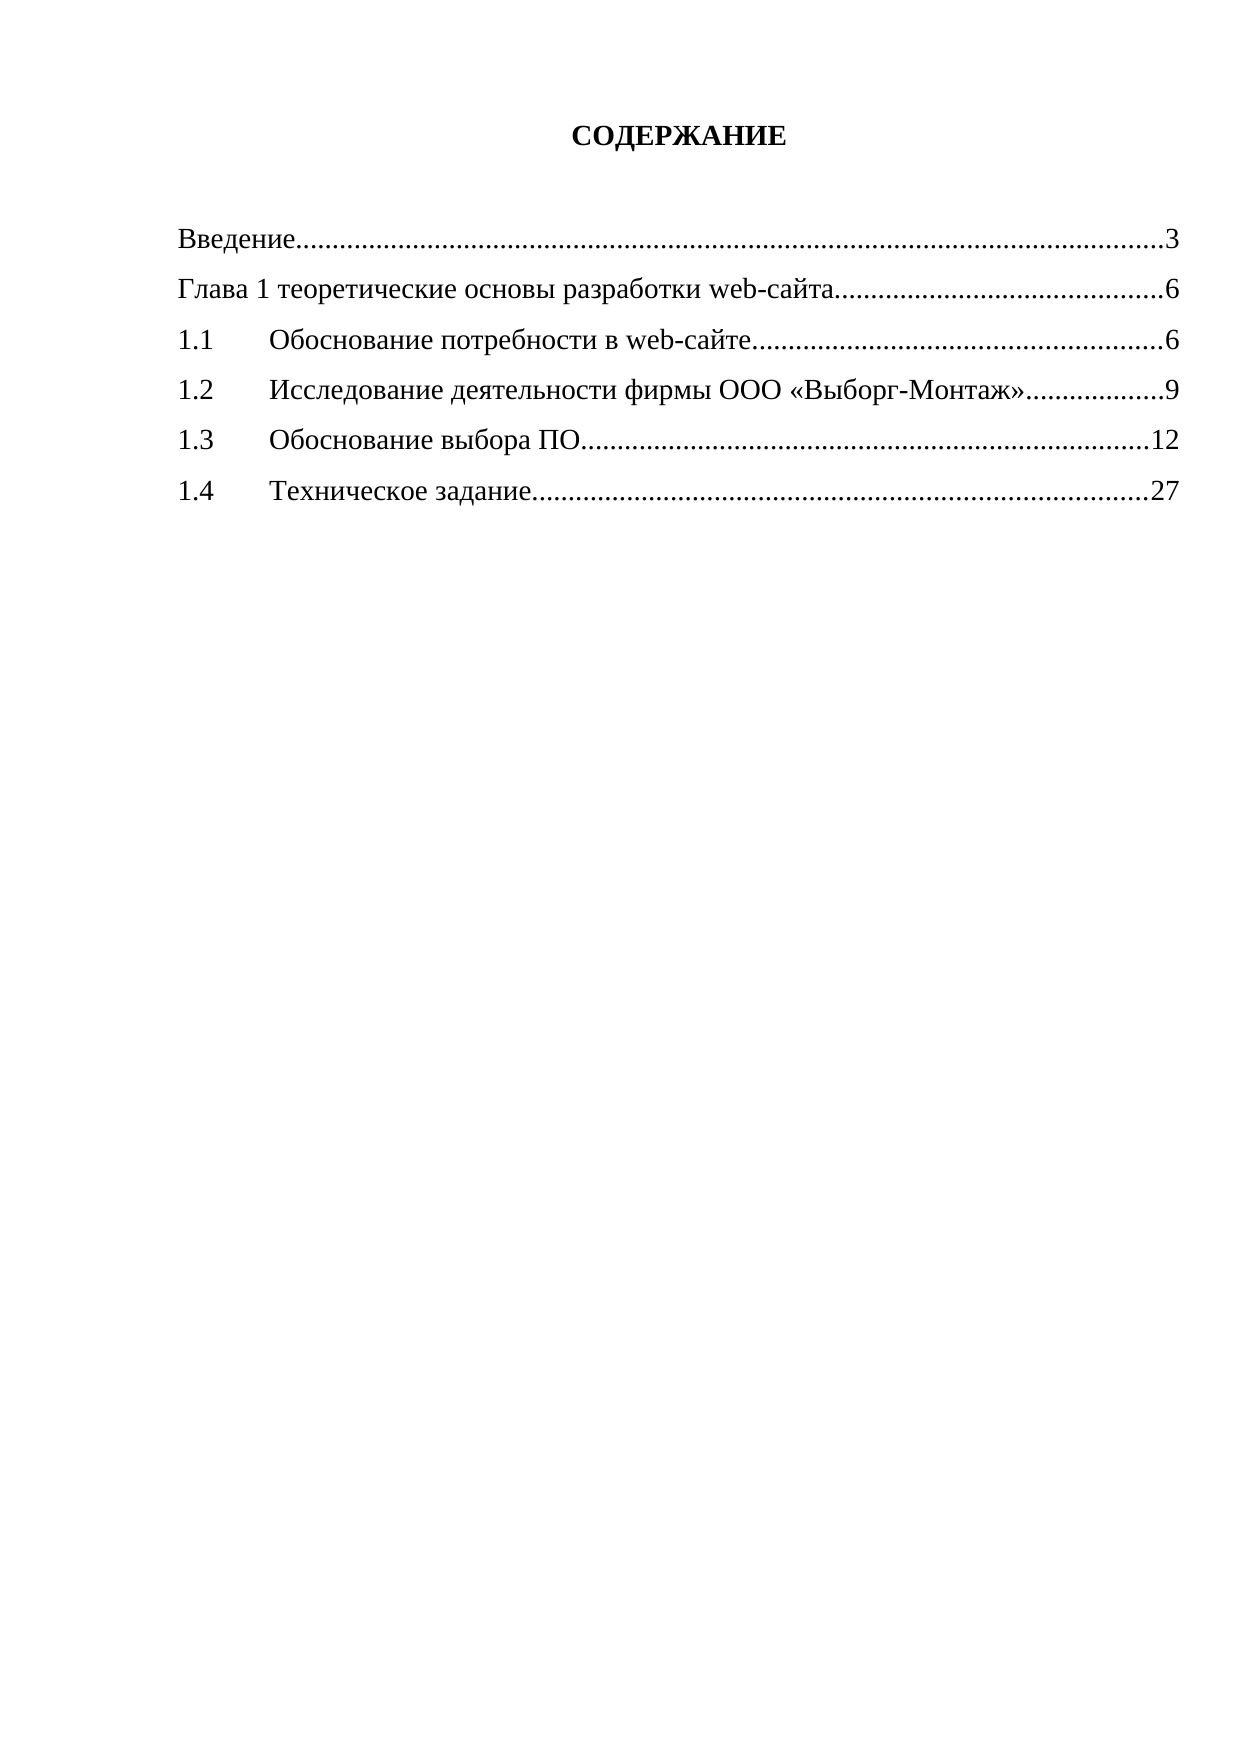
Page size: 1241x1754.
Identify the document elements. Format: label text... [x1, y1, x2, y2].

text СОДЕРЖАНИЕ [177, 118, 1181, 152]
